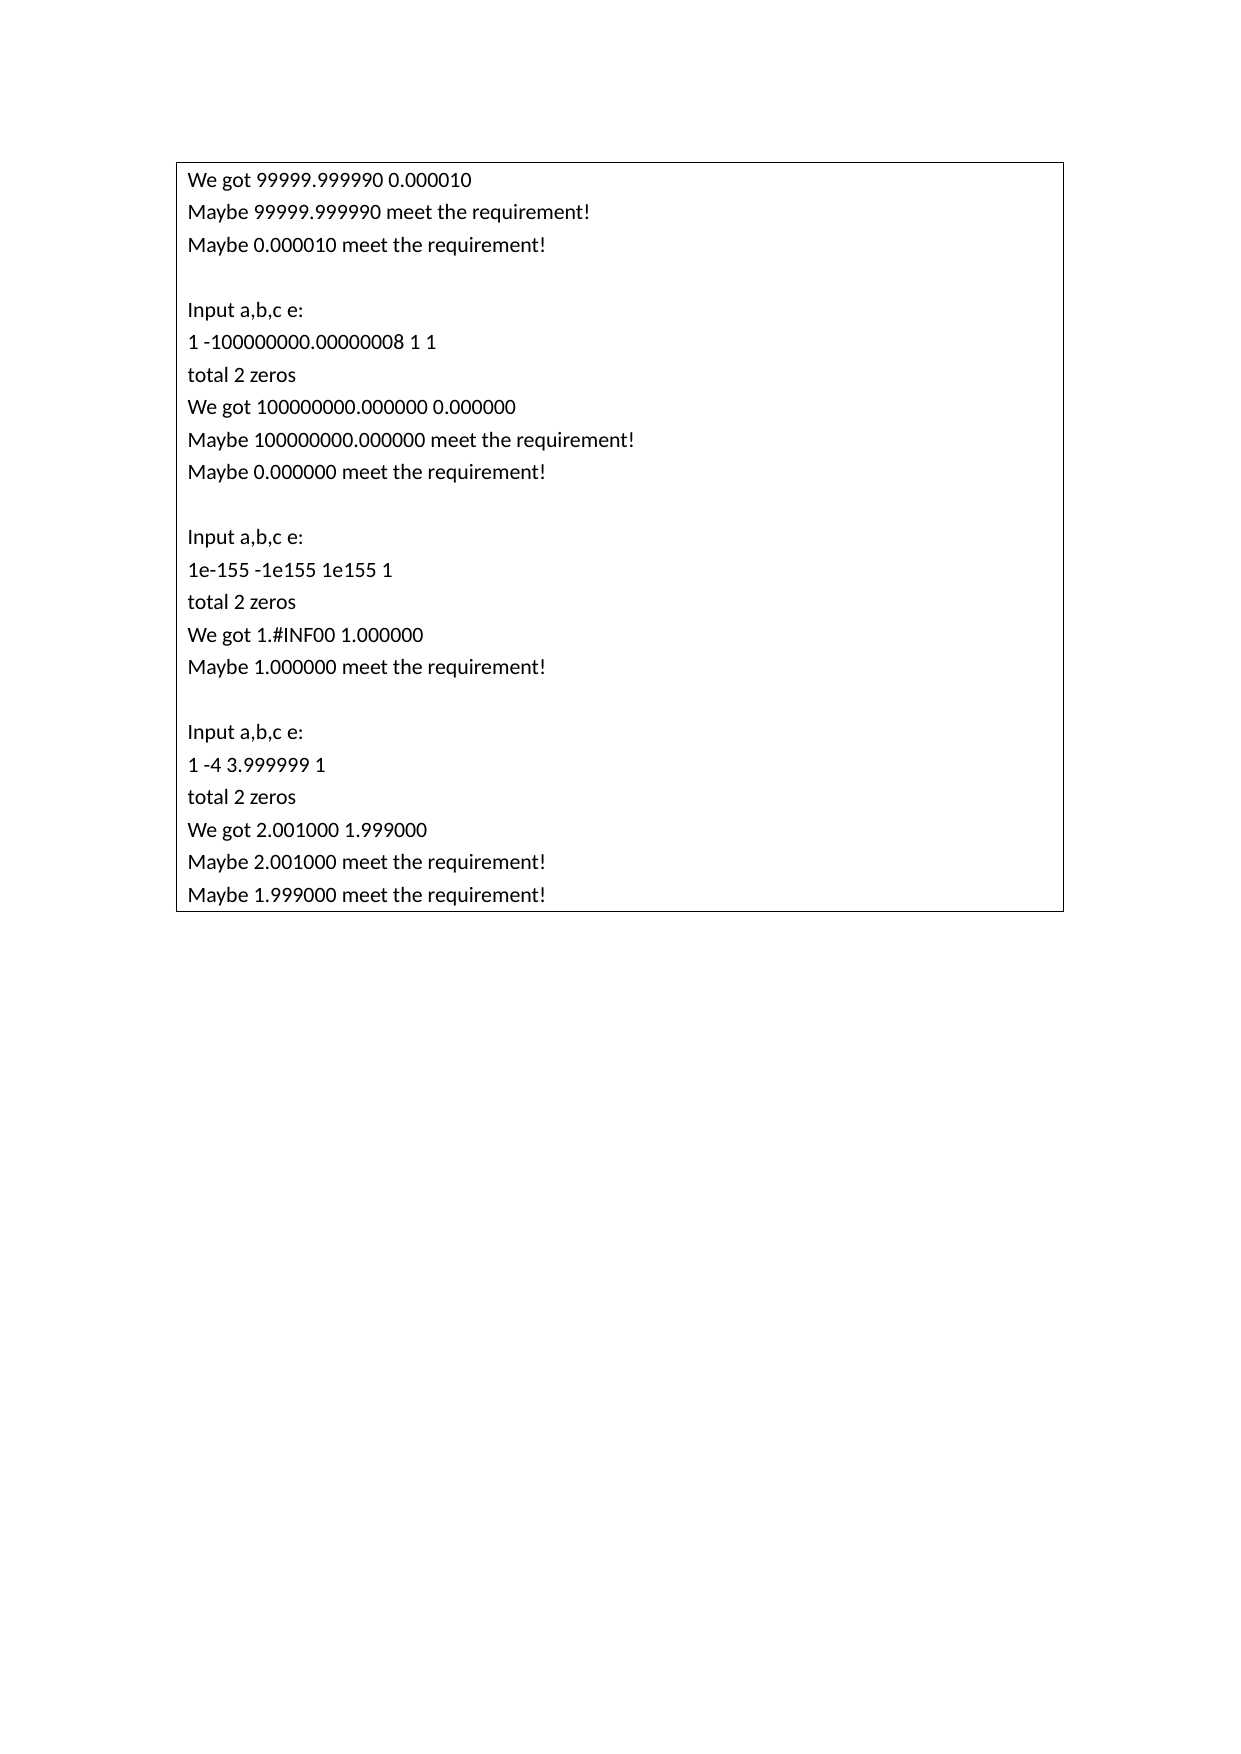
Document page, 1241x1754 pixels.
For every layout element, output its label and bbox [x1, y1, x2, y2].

table_header [177, 163, 1063, 911]
